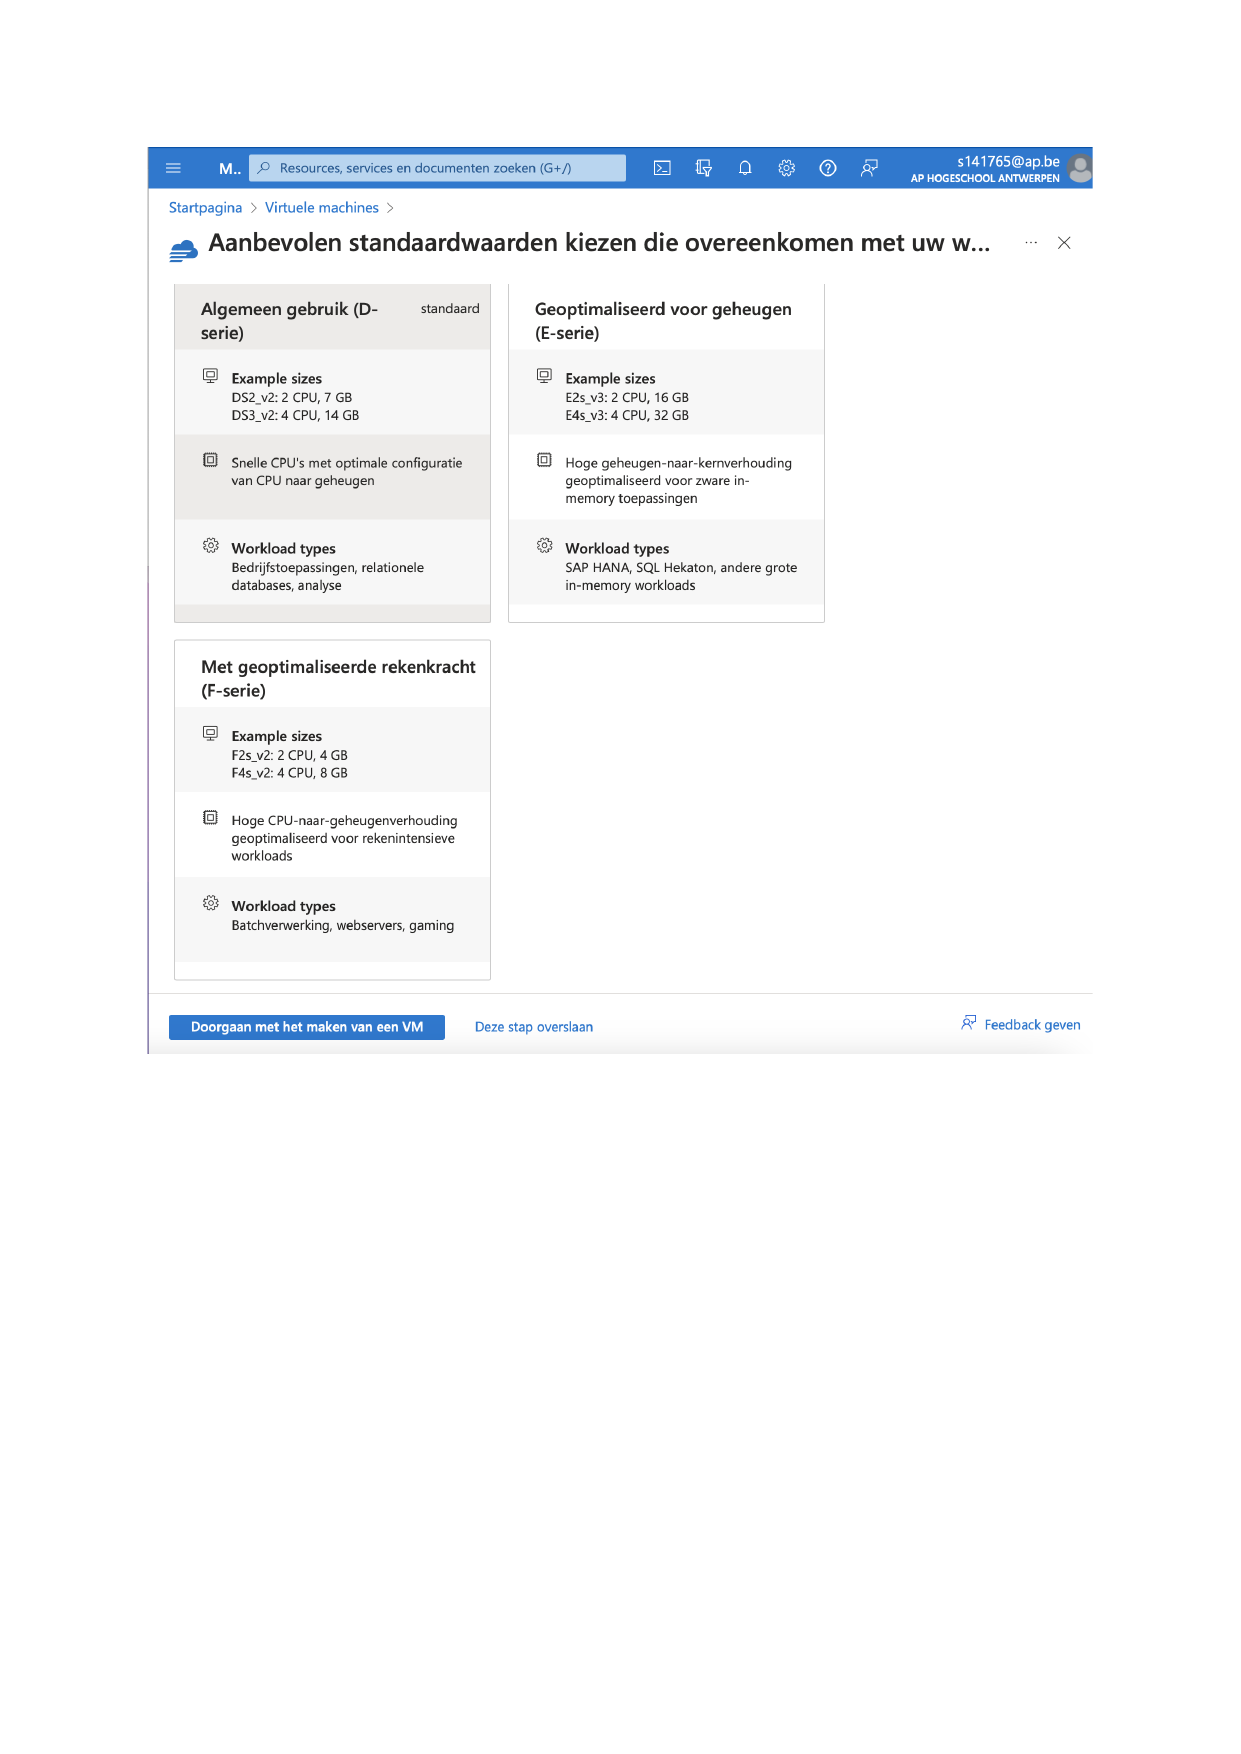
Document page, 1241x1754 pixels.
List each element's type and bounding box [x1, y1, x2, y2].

picture [147, 147, 1093, 1054]
